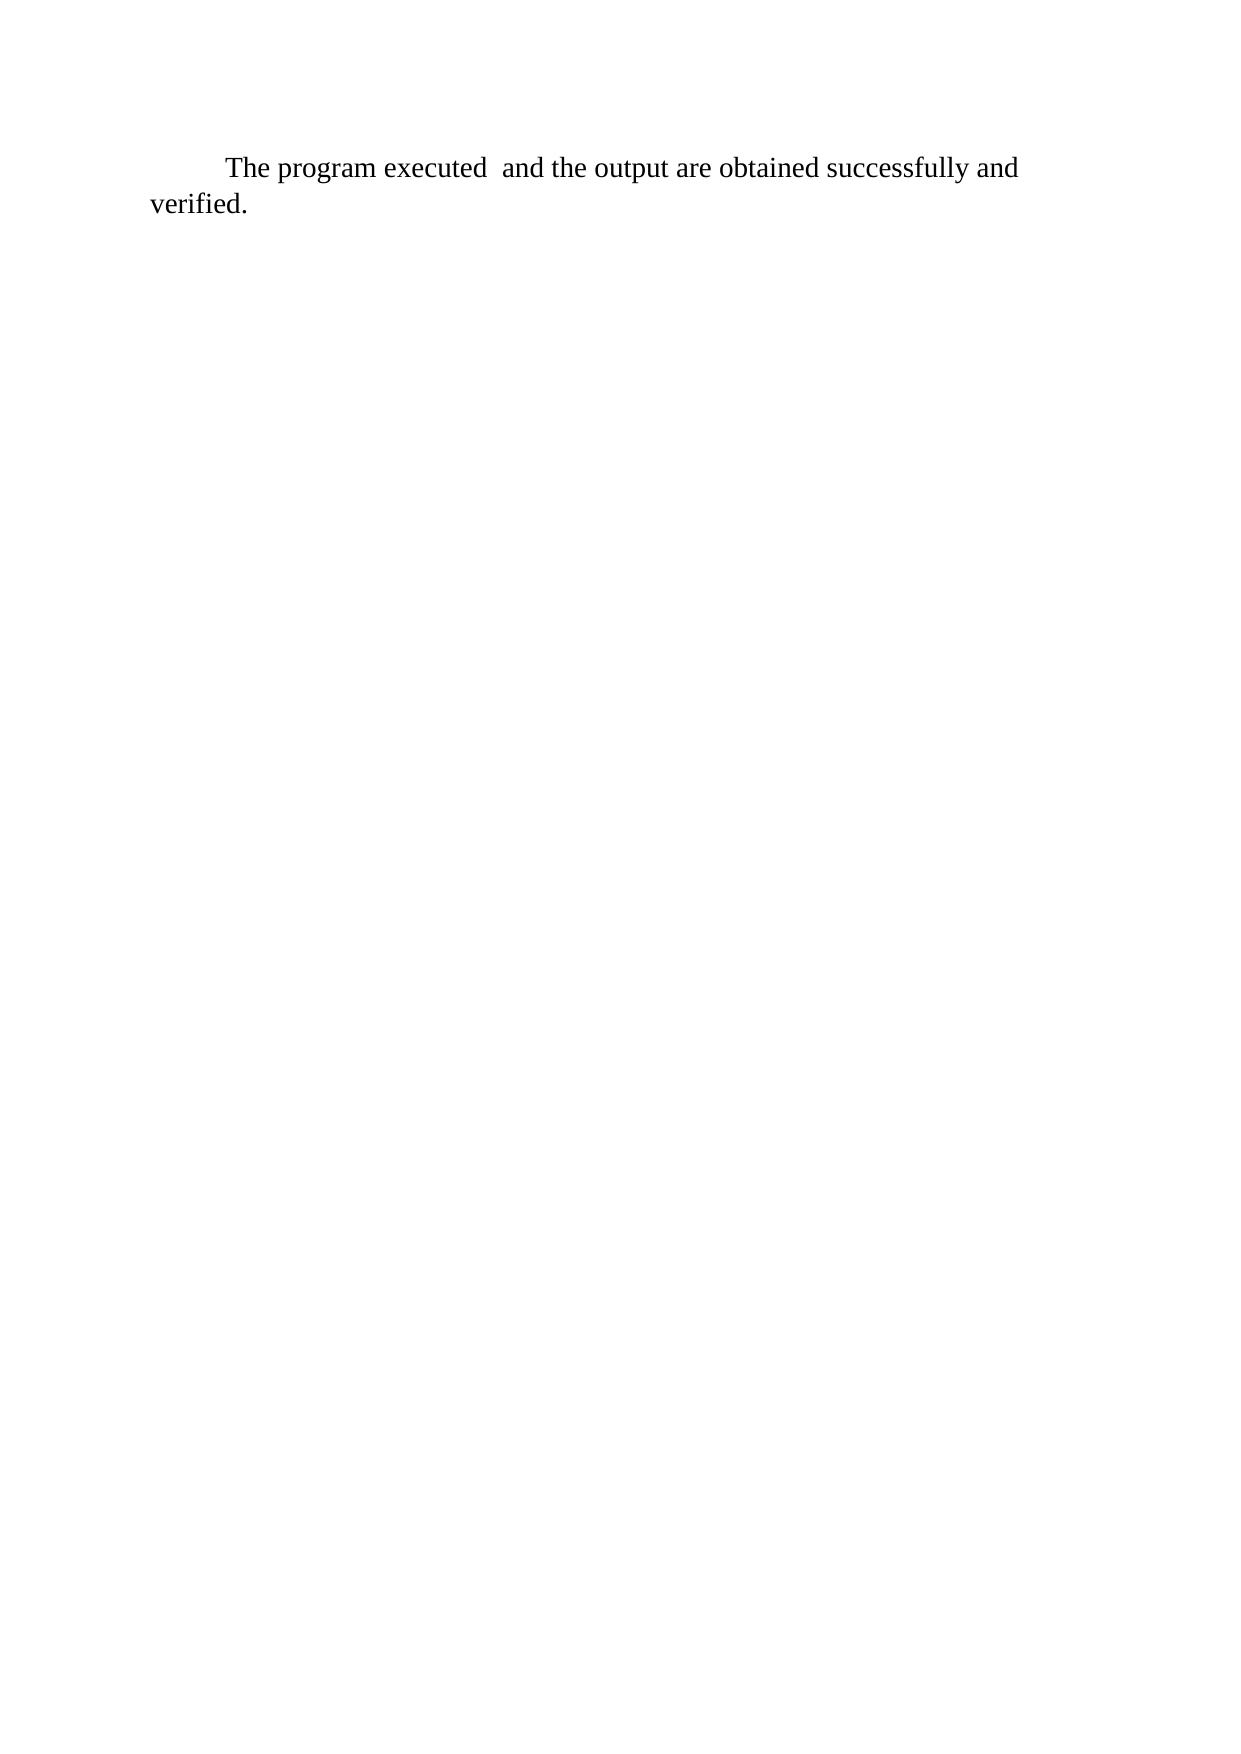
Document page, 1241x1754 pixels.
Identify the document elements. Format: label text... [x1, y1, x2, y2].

text The program executed and the output are obtained successfully and verified. [150, 150, 1090, 220]
